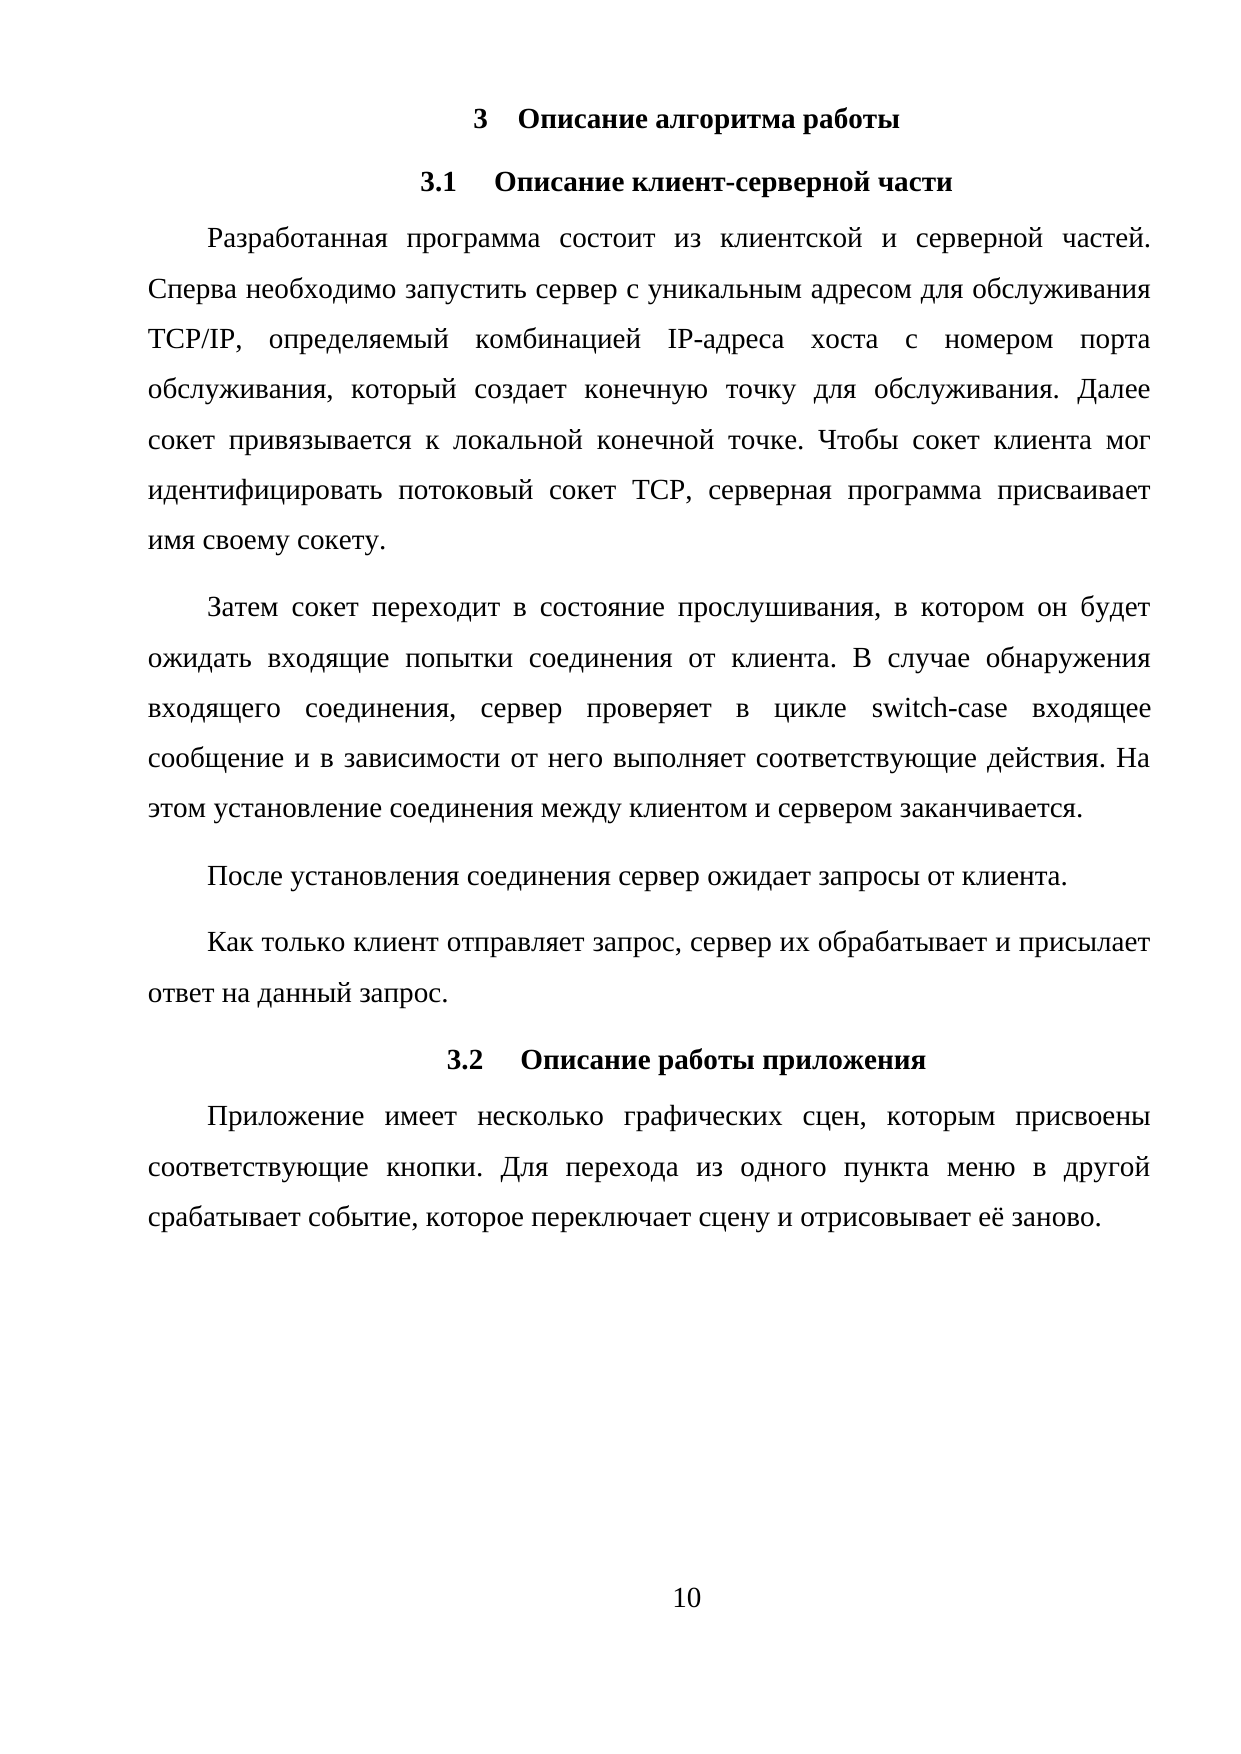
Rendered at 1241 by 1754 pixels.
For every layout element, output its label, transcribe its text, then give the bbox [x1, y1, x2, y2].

text После установления соединения сервер ожидает запросы от клиента. [148, 858, 1152, 891]
list Описание клиент-серверной части [148, 164, 1152, 197]
text Приложение имеет несколько графических сцен, которым присвоены соответствующие кнопки. Для перехода из одного пункта меню в другой срабатывает событие, которое переключает сцену и отрисовывает её заново. [148, 1098, 1152, 1233]
text Разработанная программа состоит из клиентской и серверной частей. Сперва необходимо запустить сервер с уникальным адресом для обслуживания TCP/IP, определяемый комбинацией IP-адреса хоста с номером порта обслуживания, который создает конечную точку для обслуживания. Далее сокет привязывается к локальной конечной точке. Чтобы сокет клиента мог идентифицировать потоковый сокет TCP, серверная программа присваивает имя своему сокету. [148, 221, 1152, 556]
text Затем сокет переходит в состояние прослушивания, в котором он будет ожидать входящие попытки соединения от клиента. В случае обнаружения входящего соединения, сервер проверяет в цикле switch-case входящее сообщение и в зависимости от него выполняет соответствующие действия. На этом установление соединения между клиентом и сервером заканчивается. [148, 589, 1152, 824]
list Описание работы приложения [148, 1042, 1152, 1075]
subtitle Описание алгоритма работы [222, 101, 1152, 135]
text Как только клиент отправляет запрос, сервер их обрабатывает и присылает ответ на данный запрос. [148, 924, 1152, 1008]
